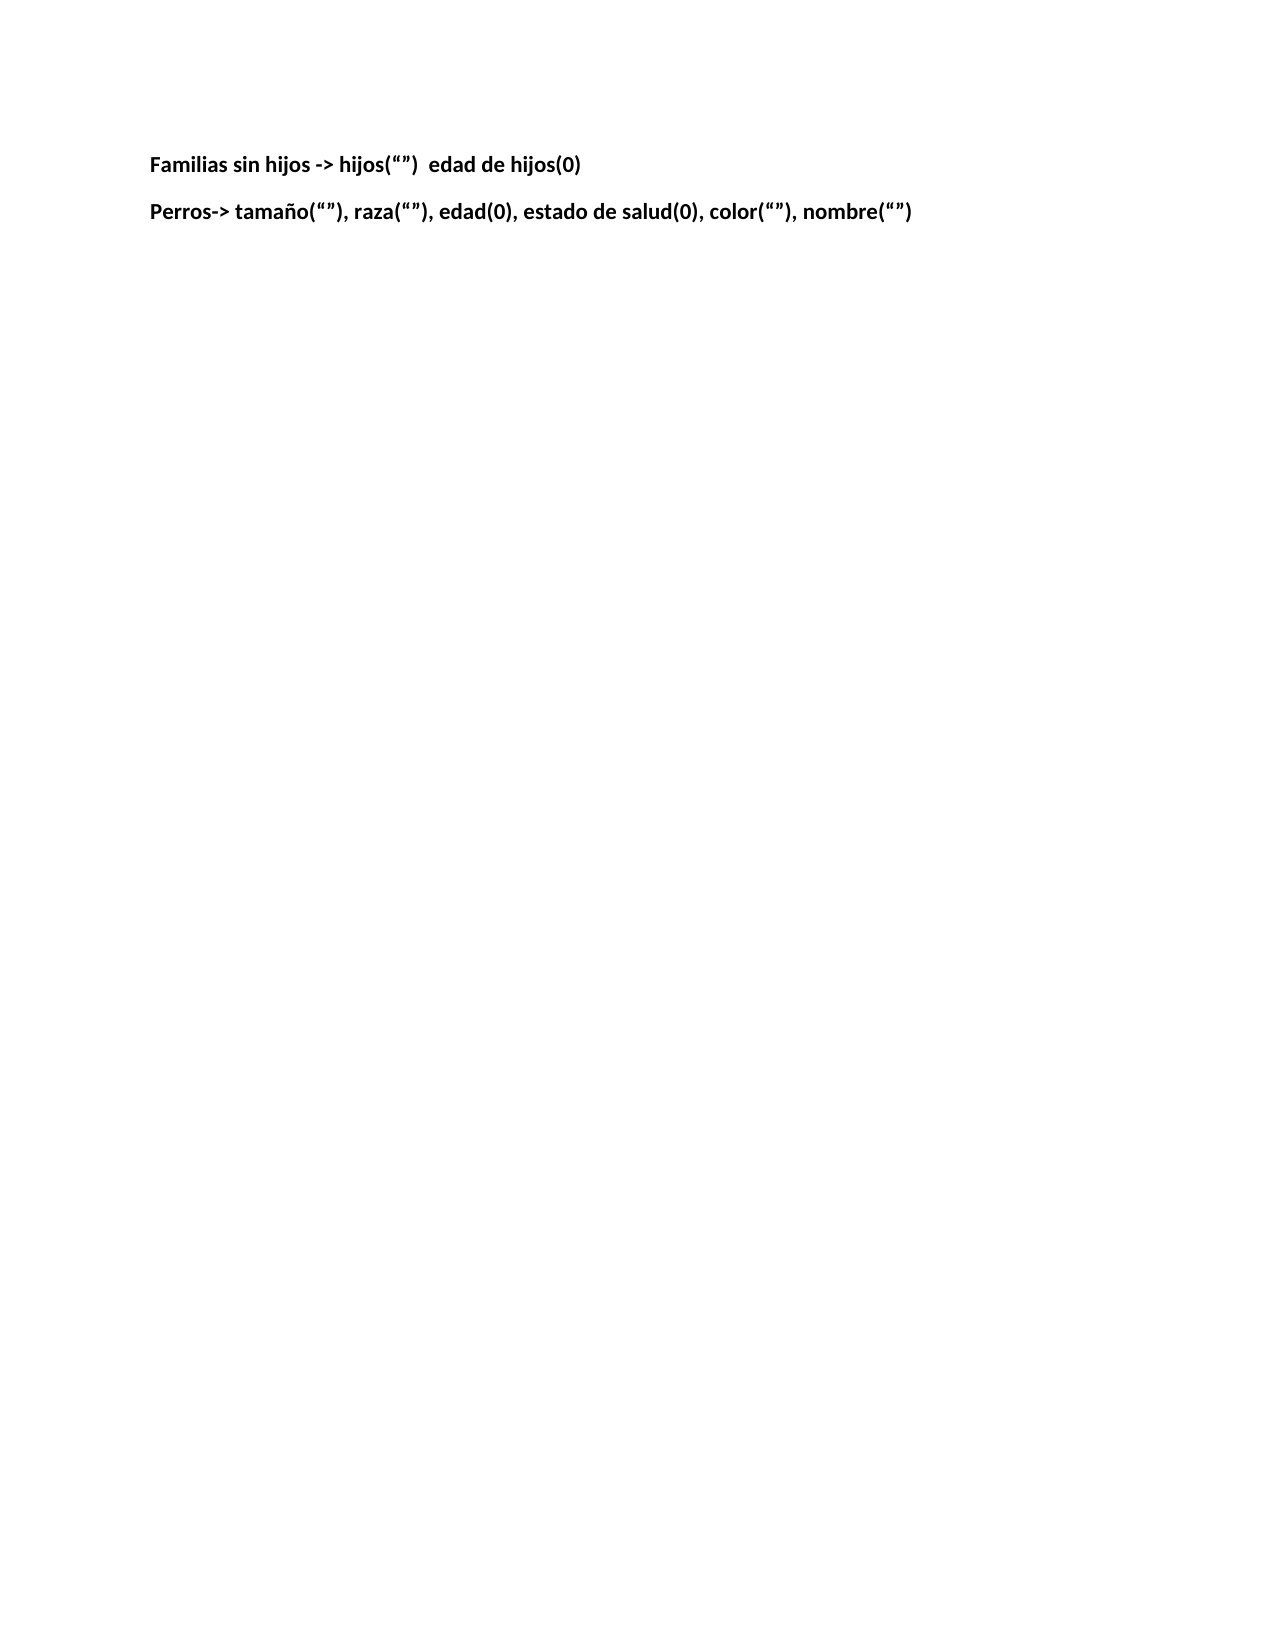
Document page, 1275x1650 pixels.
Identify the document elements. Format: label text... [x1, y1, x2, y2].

text Perros-> tamaño(“”), raza(“”), edad(0), estado de salud(0), color(“”), nombre(“”) [150, 197, 1125, 225]
text Familias sin hijos -> hijos(“”) edad de hijos(0) [150, 150, 1125, 178]
